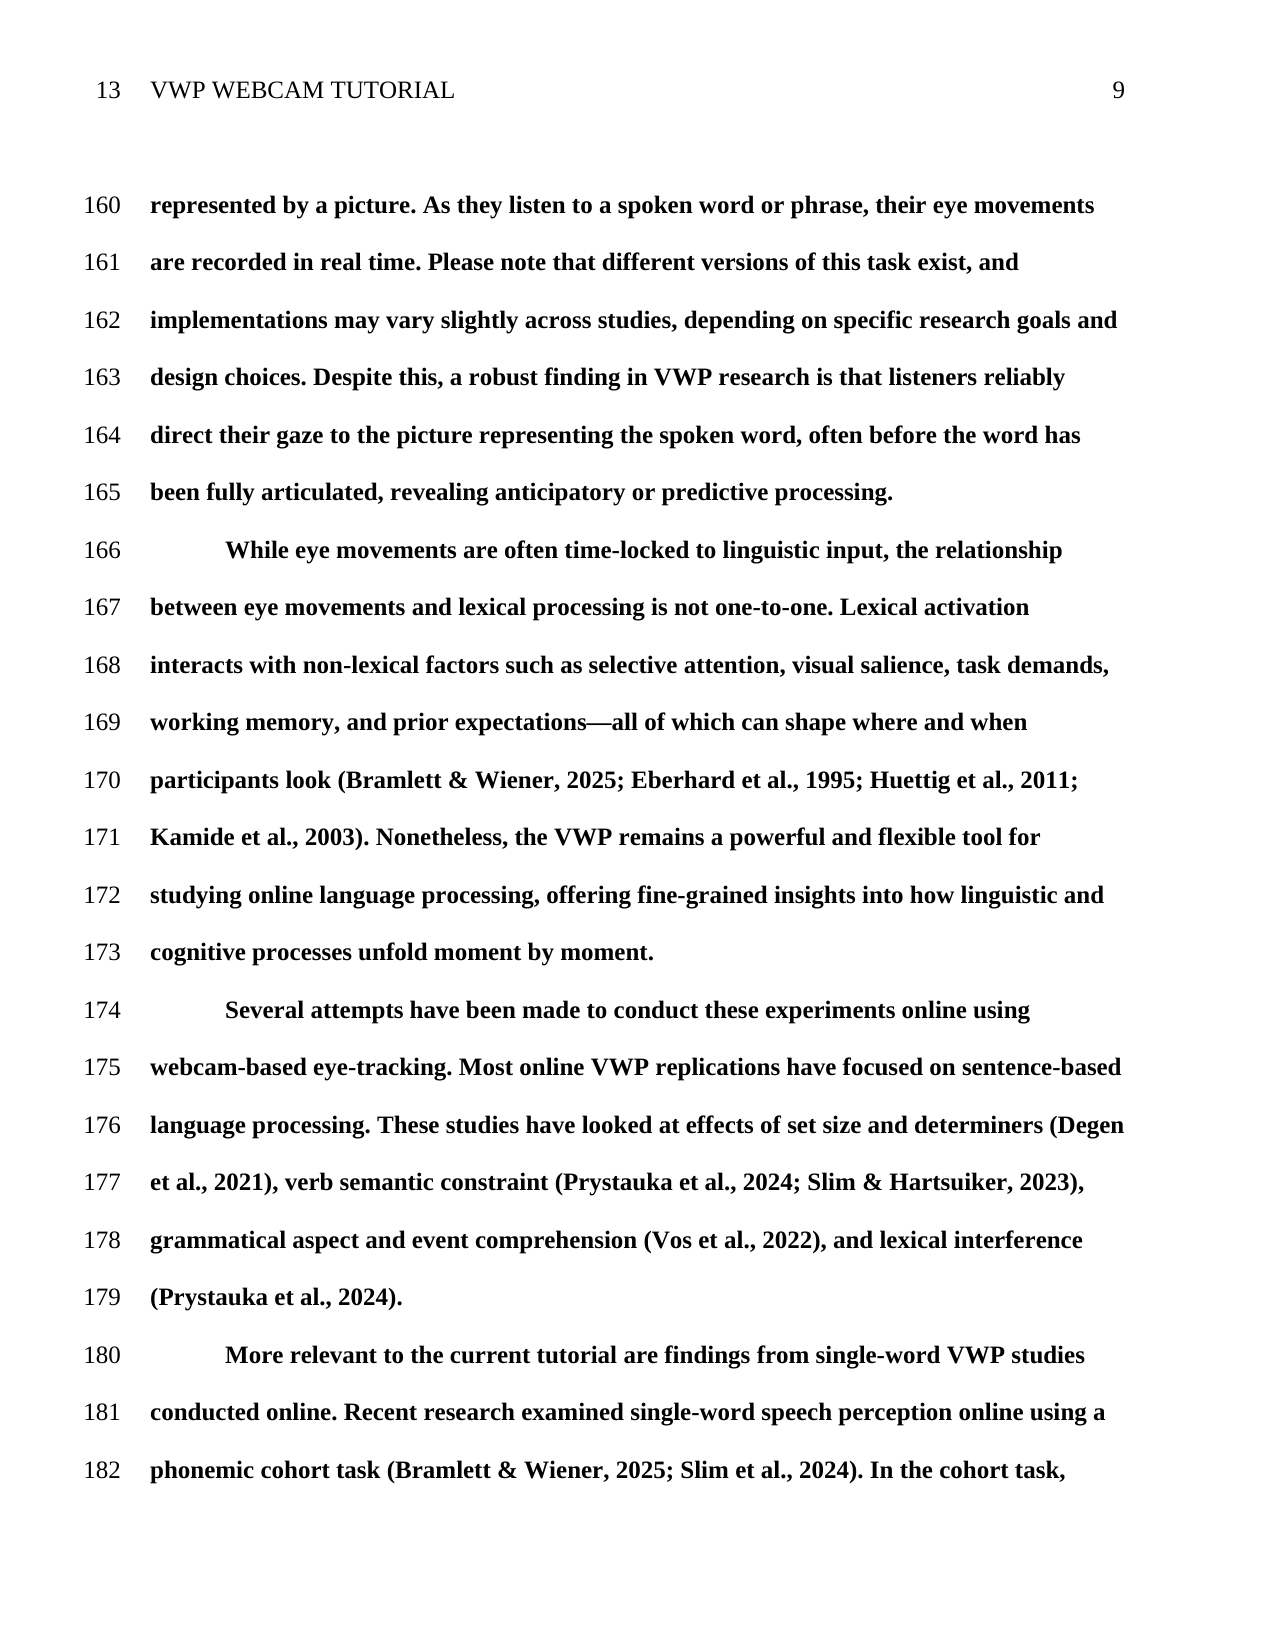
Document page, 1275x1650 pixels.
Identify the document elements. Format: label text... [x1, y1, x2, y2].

text Several attempts have been made to conduct these experiments online using webcam-based eye-tracking. Most online VWP replications have focused on sentence-based language processing. These studies have looked at effects of set size and determiners (Degen et al., 2021), verb semantic constraint (Prystauka et al., 2024; Slim & Hartsuiker, 2023), grammatical aspect and event comprehension (Vos et al., 2022), and lexical interference (Prystauka et al., 2024). [150, 995, 1125, 1311]
text While eye movements are often time-locked to linguistic input, the relationship between eye movements and lexical processing is not one-to-one. Lexical activation interacts with non-lexical factors such as selective attention, visual salience, task demands, working memory, and prior expectations—all of which can shape where and when participants look (Bramlett & Wiener, 2025; Eberhard et al., 1995; Huettig et al., 2011; Kamide et al., 2003). Nonetheless, the VWP remains a powerful and flexible tool for studying online language processing, offering fine-grained insights into how linguistic and cognitive processes unfold moment by moment. [150, 535, 1125, 966]
